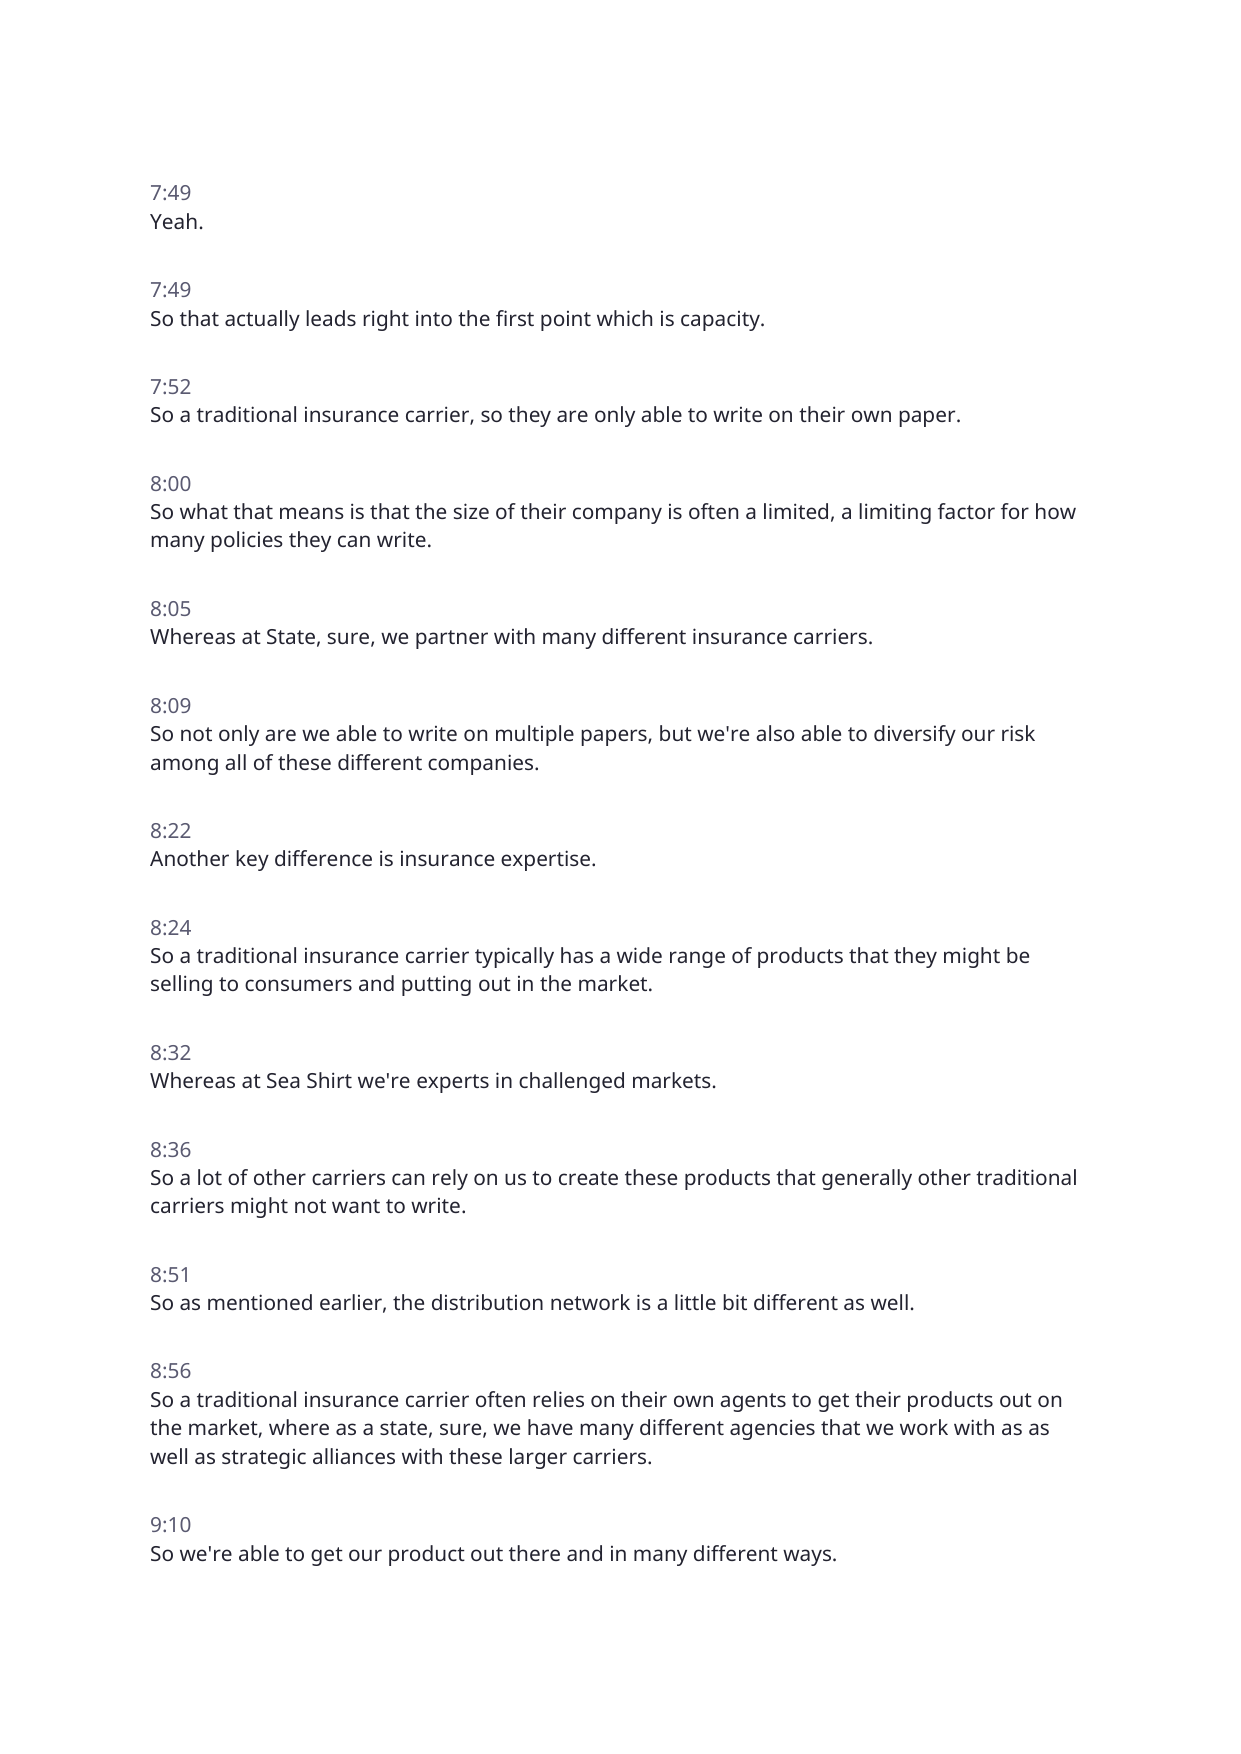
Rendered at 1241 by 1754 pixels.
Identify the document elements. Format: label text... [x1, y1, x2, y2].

text 8:05 Whereas at State, sure, we partner with many different insurance carriers. [150, 566, 1090, 651]
text 8:00 So what that means is that the size of their company is often a limited, a limiting factor for how many policies they can write. [150, 440, 1090, 554]
text 7:49 So that actually leads right into the first point which is capacity. [150, 247, 1090, 332]
text 8:24 So a traditional insurance carrier typically has a wide range of products that they might be selling to consumers and putting out in the market. [150, 884, 1090, 998]
text 7:52 So a traditional insurance carrier, so they are only able to write on their own paper. [150, 343, 1090, 429]
text 8:22 Another key difference is insurance expertise. [150, 787, 1090, 873]
text 7:49 Yeah. [150, 150, 1090, 235]
text 8:36 So a lot of other carriers can rely on us to create these products that generally other traditional carriers might not want to write. [150, 1106, 1090, 1220]
text 8:51 So as mentioned earlier, the distribution network is a little bit different as well. [150, 1231, 1090, 1317]
text 9:10 So we're able to get our product out there and in many different ways. [150, 1482, 1090, 1567]
text 8:09 So not only are we able to write on multiple papers, but we're also able to diversify our risk among all of these different companies. [150, 662, 1090, 776]
text 8:56 So a traditional insurance carrier often relies on their own agents to get their products out on the market, where as a state, sure, we have many different agencies that we work with as as well as strategic alliances with these larger carriers. [150, 1328, 1090, 1470]
text 8:32 Whereas at Sea Shirt we're experts in challenged markets. [150, 1009, 1090, 1095]
